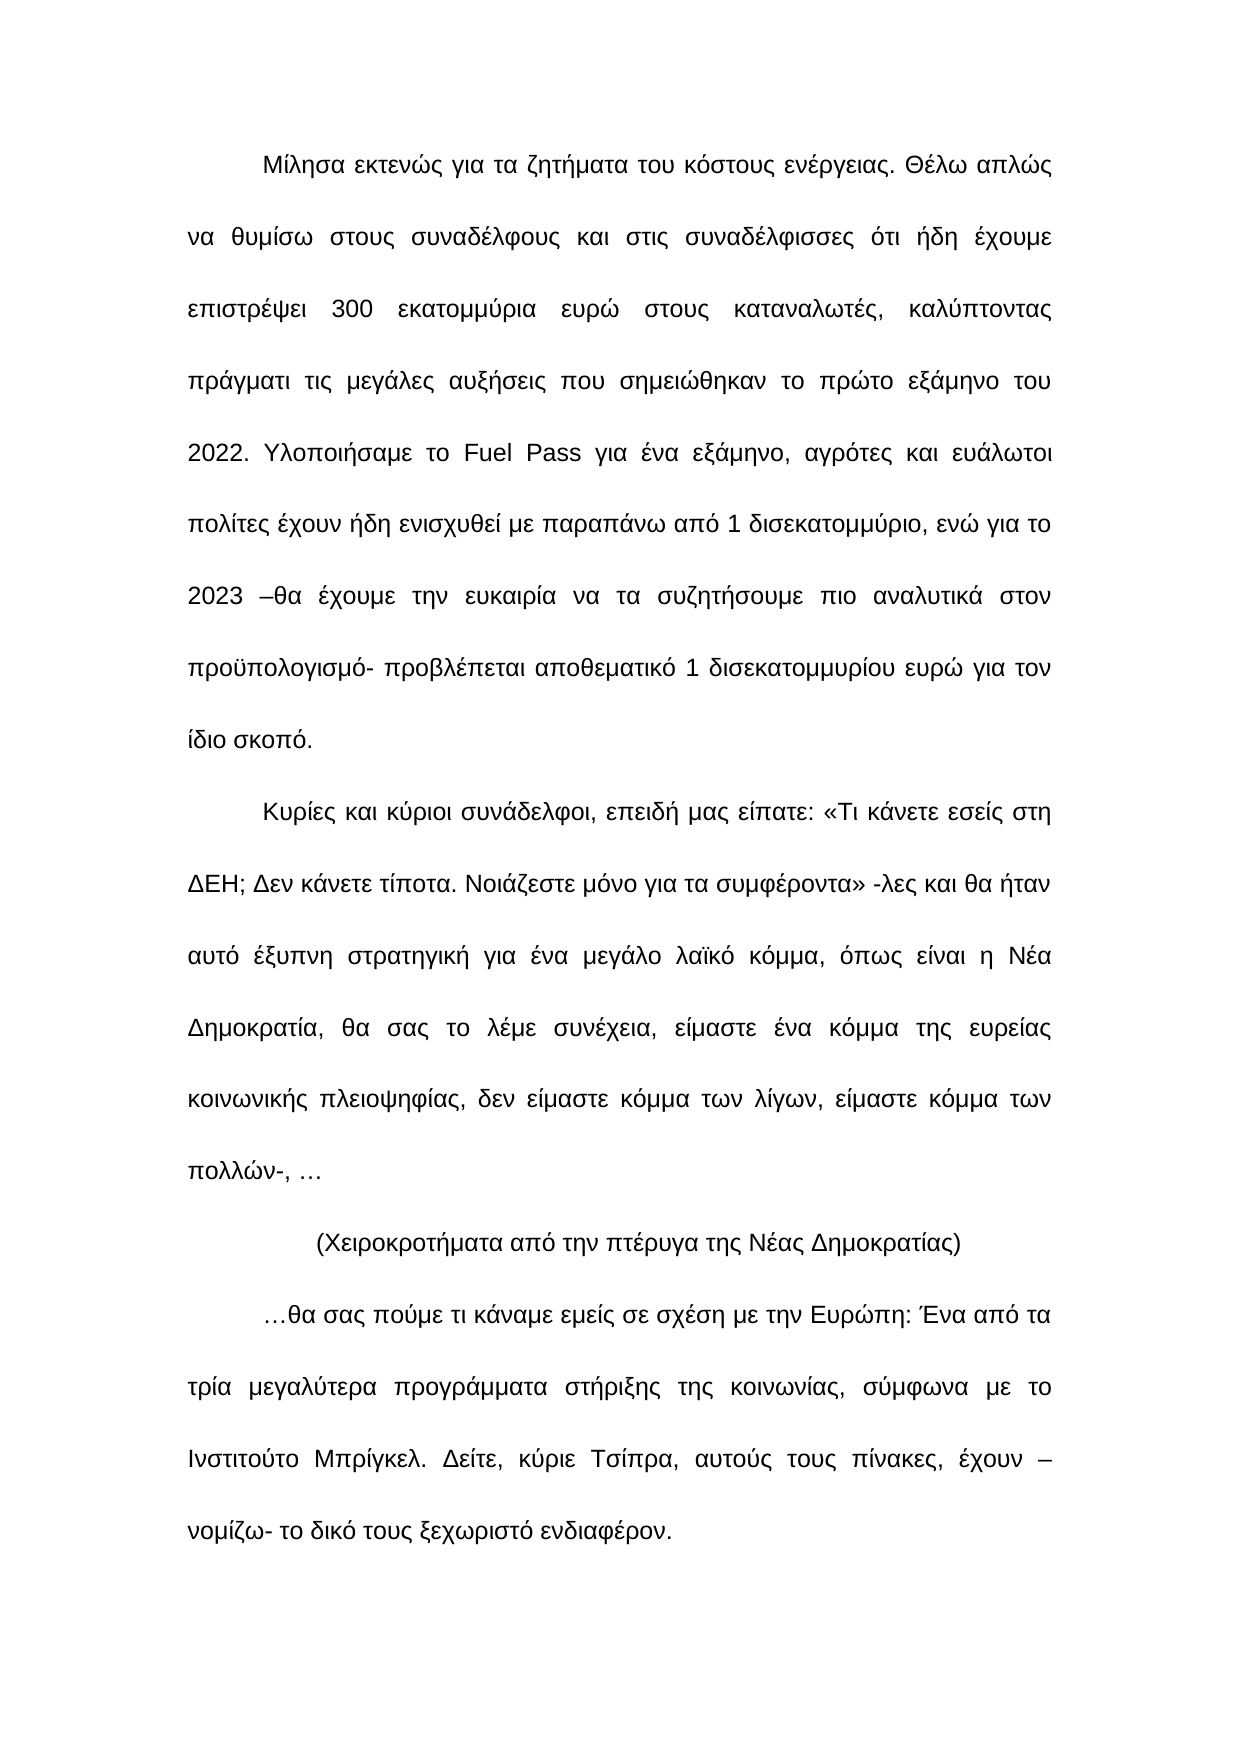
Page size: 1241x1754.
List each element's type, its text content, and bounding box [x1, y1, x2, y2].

text Κυρίες και κύριοι συνάδελφοι, επειδή μας είπατε: «Τι κάνετε εσείς στη ΔΕΗ; Δεν κάνετε τίποτα. Νοιάζεστε μόνο για τα συμφέροντα» -λες και θα ήταν αυτό έξυπνη στρατηγική για ένα μεγάλο λαϊκό κόμμα, όπως είναι η Νέα Δημοκρατία, θα σας το λέμε συνέχεια, είμαστε ένα κόμμα της ευρείας κοινωνικής πλειοψηφίας, δεν είμαστε κόμμα των λίγων, είμαστε κόμμα των πολλών-, … [187, 797, 1053, 1185]
text …θα σας πούμε τι κάναμε εμείς σε σχέση με την Ευρώπη: Ένα από τα τρία μεγαλύτερα προγράμματα στήριξης της κοινωνίας, σύμφωνα με το Ινστιτούτο Μπρίγκελ. Δείτε, κύριε Τσίπρα, αυτούς τους πίνακες, έχουν –νομίζω- το δικό τους ξεχωριστό ενδιαφέρον. [187, 1300, 1053, 1544]
text Μίλησα εκτενώς για τα ζητήματα του κόστους ενέργειας. Θέλω απλώς να θυμίσω στους συναδέλφους και στις συναδέλφισσες ότι ήδη έχουμε επιστρέψει 300 εκατομμύρια ευρώ στους καταναλωτές, καλύπτοντας πράγματι τις μεγάλες αυξήσεις που σημειώθηκαν το πρώτο εξάμηνο του 2022. Υλοποιήσαμε το Fuel Pass για ένα εξάμηνο, αγρότες και ευάλωτοι πολίτες έχουν ήδη ενισχυθεί με παραπάνω από 1 δισεκατομμύριο, ενώ για το 2023 –θα έχουμε την ευκαιρία να τα συζητήσουμε πιο αναλυτικά στον προϋπολογισμό- προβλέπεται αποθεματικό 1 δισεκατομμυρίου ευρώ για τον ίδιο σκοπό. [187, 150, 1053, 754]
text (Χειροκροτήματα από την πτέρυγα της Νέας Δημοκρατίας) [225, 1228, 1053, 1257]
